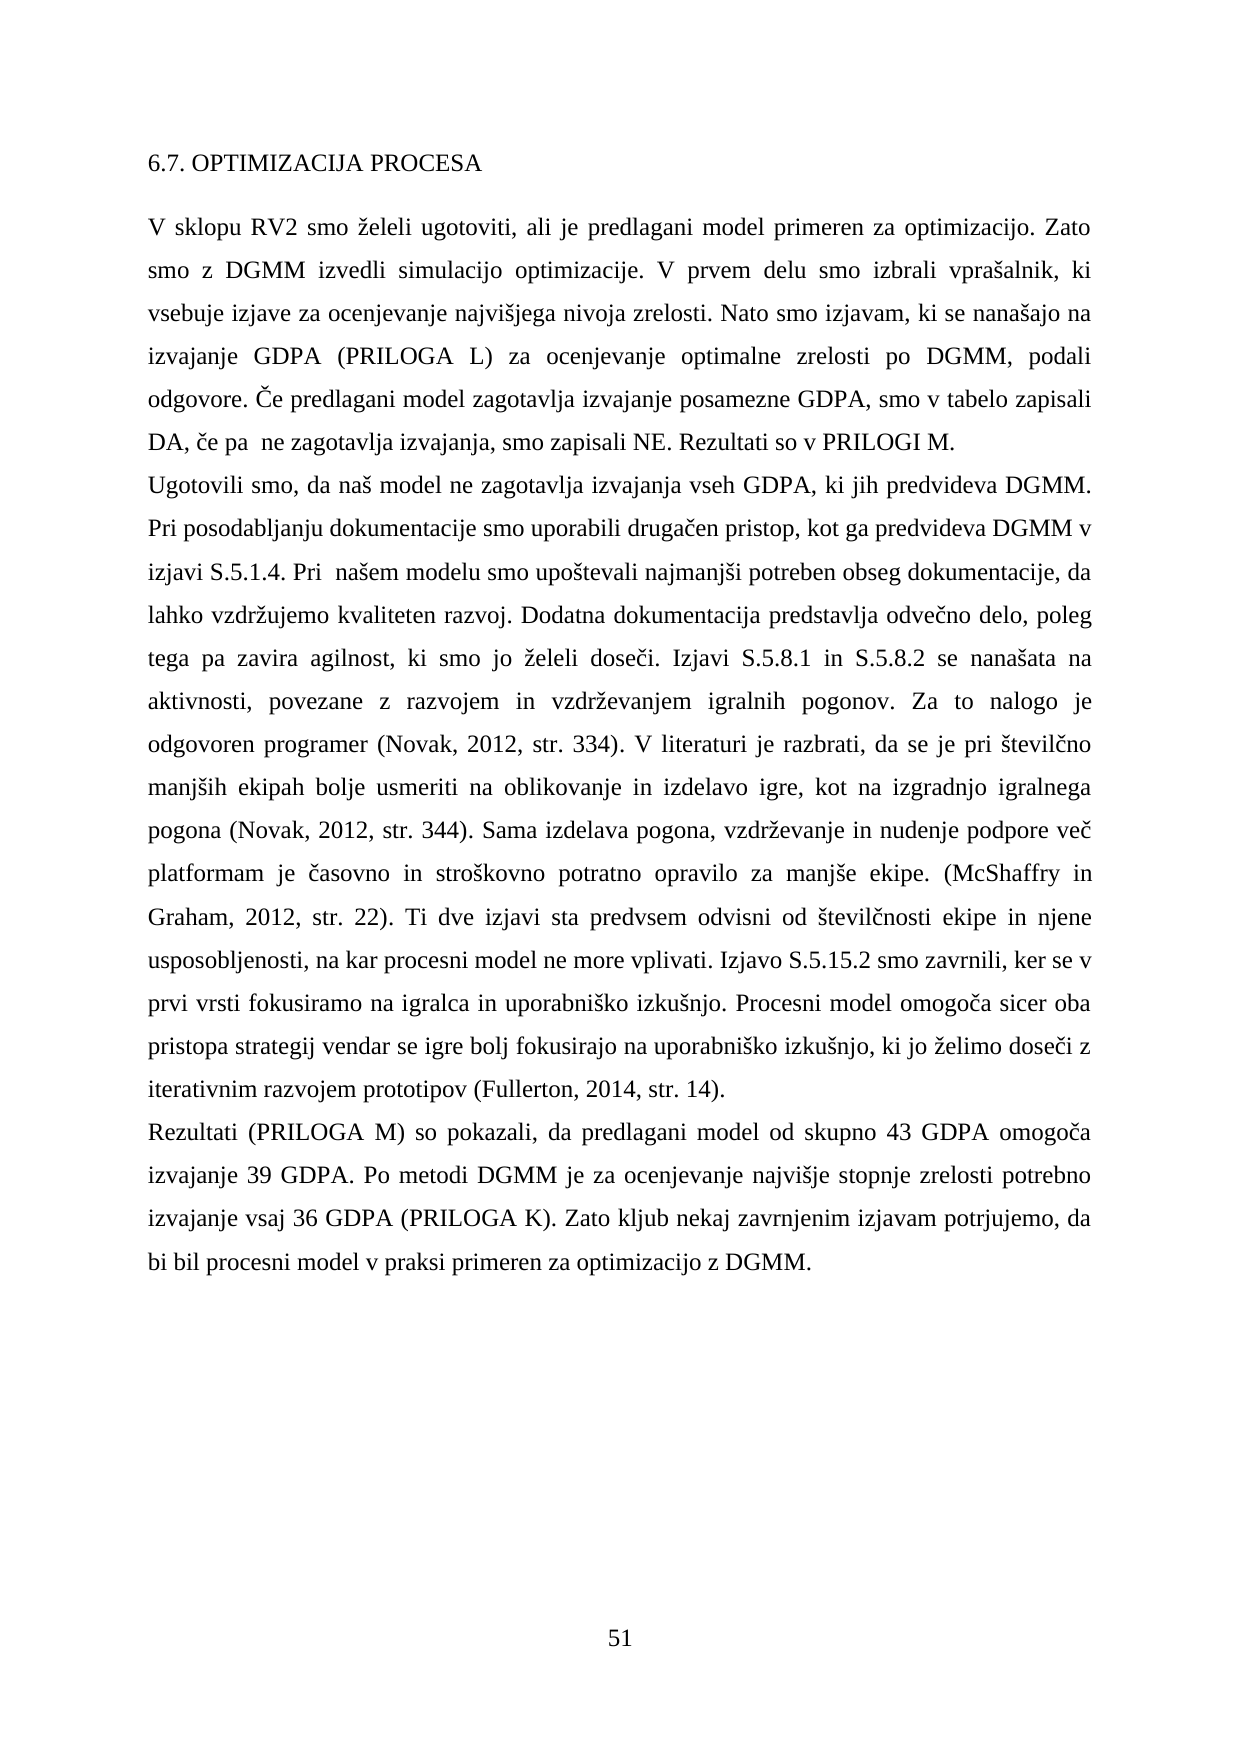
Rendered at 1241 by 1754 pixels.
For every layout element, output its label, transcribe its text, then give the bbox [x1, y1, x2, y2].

text Rezultati (PRILOGA M) so pokazali, da predlagani model od skupno 43 GDPA omogoča izvajanje 39 GDPA. Po metodi DGMM je za ocenjevanje najvišje stopnje zrelosti potrebno izvajanje vsaj 36 GDPA (PRILOGA K). Zato kljub nekaj zavrnjenim izjavam potrjujemo, da bi bil procesni model v praksi primeren za optimizacijo z DGMM. [148, 1117, 1093, 1275]
text V sklopu RV2 smo želeli ugotoviti, ali je predlagani model primeren za optimizacijo. Zato smo z DGMM izvedli simulacijo optimizacije. V prvem delu smo izbrali vprašalnik, ki vsebuje izjave za ocenjevanje najvišjega nivoja zrelosti. Nato smo izjavam, ki se nanašajo na izvajanje GDPA (PRILOGA L) za ocenjevanje optimalne zrelosti po DGMM, podali odgovore. Če predlagani model zagotavlja izvajanje posamezne GDPA, smo v tabelo zapisali DA, če pa ne zagotavlja izvajanja, smo zapisali NE. Rezultati so v PRILOGI M. [148, 212, 1093, 456]
text Ugotovili smo, da naš model ne zagotavlja izvajanja vseh GDPA, ki jih predvideva DGMM. Pri posodabljanju dokumentacije smo uporabili drugačen pristop, kot ga predvideva DGMM v izjavi S.5.1.4. Pri našem modelu smo upoštevali najmanjši potreben obseg dokumentacije, da lahko vzdržujemo kvaliteten razvoj. Dodatna dokumentacija predstavlja odvečno delo, poleg tega pa zavira agilnost, ki smo jo želeli doseči. Izjavi S.5.8.1 in S.5.8.2 se nanašata na aktivnosti, povezane z razvojem in vzdrževanjem igralnih pogonov. Za to nalogo je odgovoren programer (Novak, 2012, str. 334). V literaturi je razbrati, da se je pri številčno manjših ekipah bolje usmeriti na oblikovanje in izdelavo igre, kot na izgradnjo igralnega pogona (Novak, 2012, str. 344). Sama izdelava pogona, vzdrževanje in nudenje podpore več platformam je časovno in stroškovno potratno opravilo za manjše ekipe. (McShaffry in Graham, 2012, str. 22). Ti dve izjavi sta predvsem odvisni od številčnosti ekipe in njene usposobljenosti, na kar procesni model ne more vplivati. Izjavo S.5.15.2 smo zavrnili, ker se v prvi vrsti fokusiramo na igralca in uporabniško izkušnjo. Procesni model omogoča sicer oba pristopa strategij vendar se igre bolj fokusirajo na uporabniško izkušnjo, ki jo želimo doseči z iterativnim razvojem prototipov (Fullerton, 2014, str. 14). [148, 470, 1093, 1103]
subtitle 6.7. OPTIMIZACIJA PROCESA [148, 148, 1093, 176]
